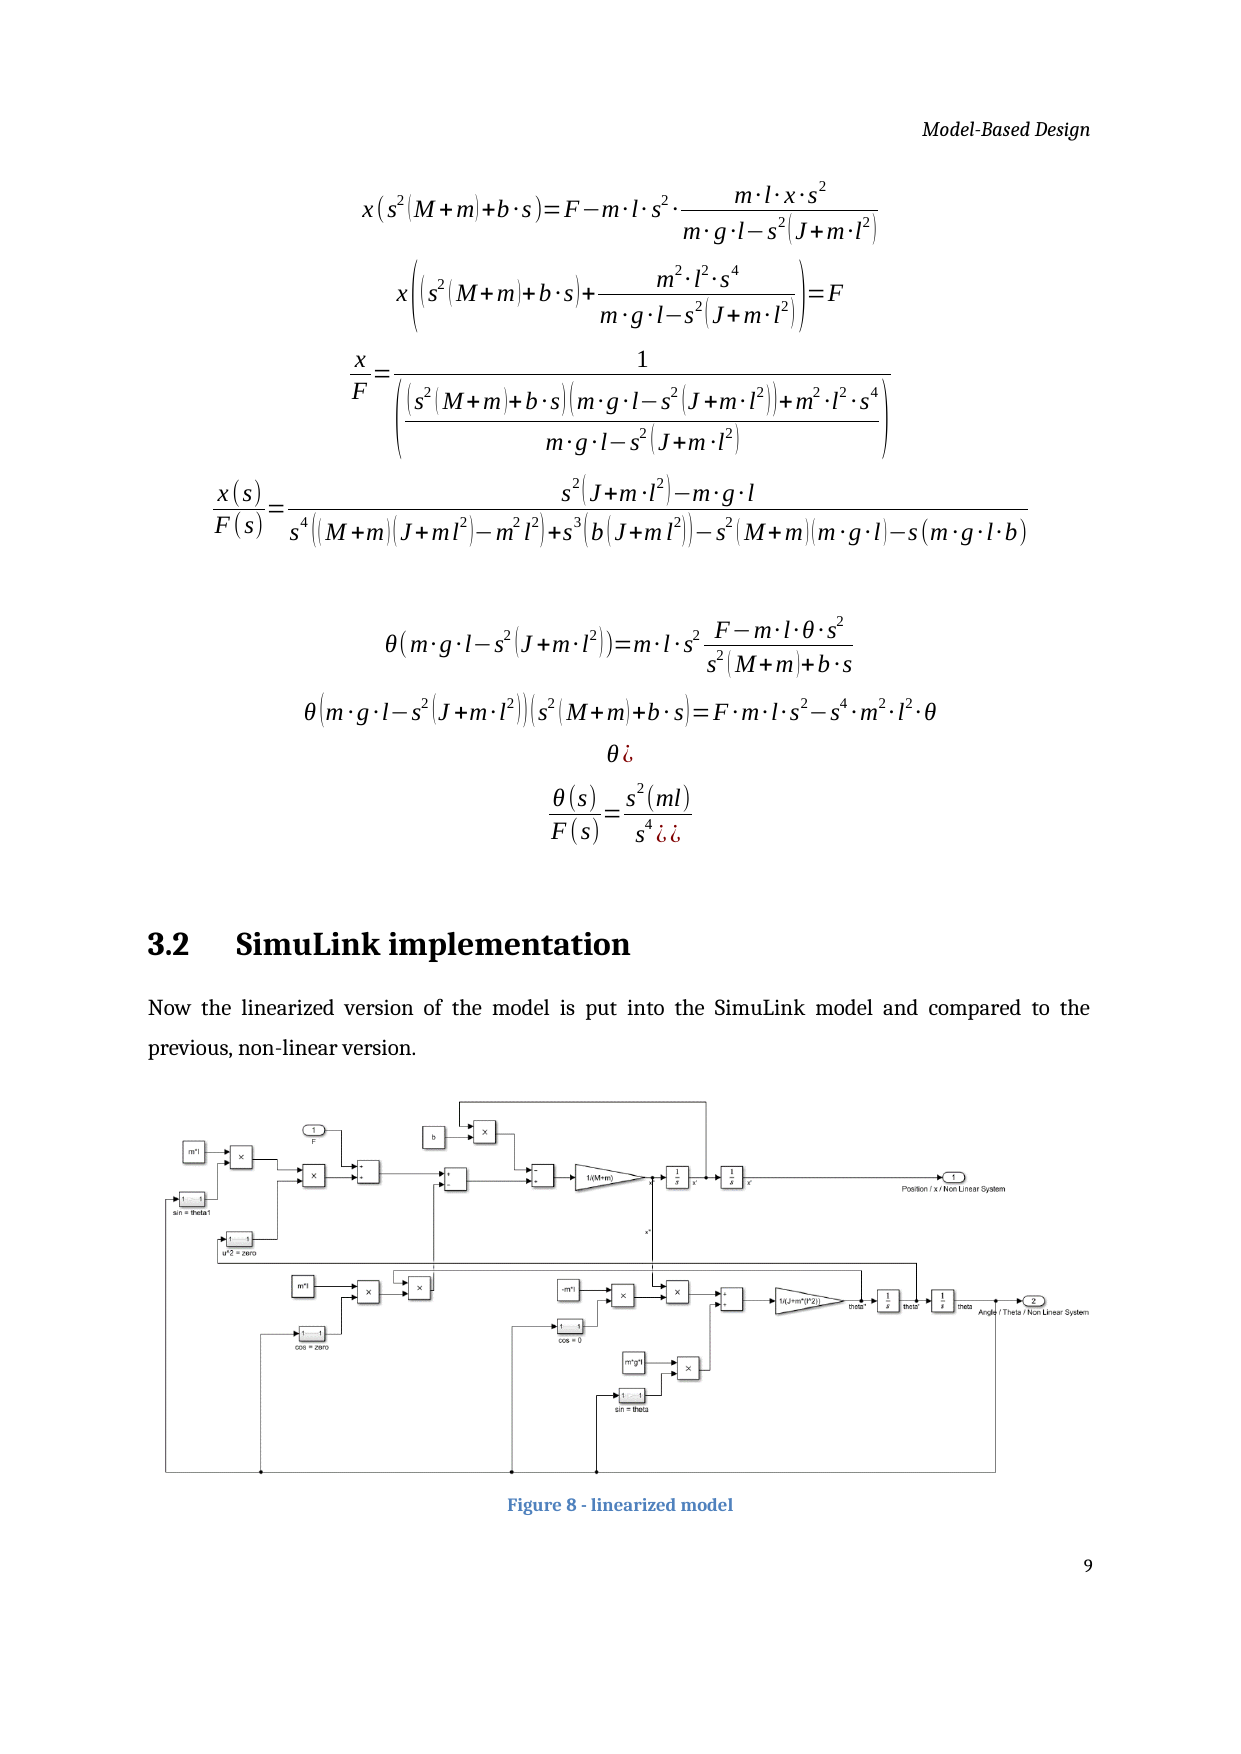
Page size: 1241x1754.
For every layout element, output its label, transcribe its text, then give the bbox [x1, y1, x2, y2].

picture [147, 1088, 1093, 1483]
subtitle SimuLink implementation [148, 910, 1092, 967]
text Now the linearized version of the model is put into the SimuLink model and compared to the previous, non-linear version. [148, 984, 1092, 1063]
